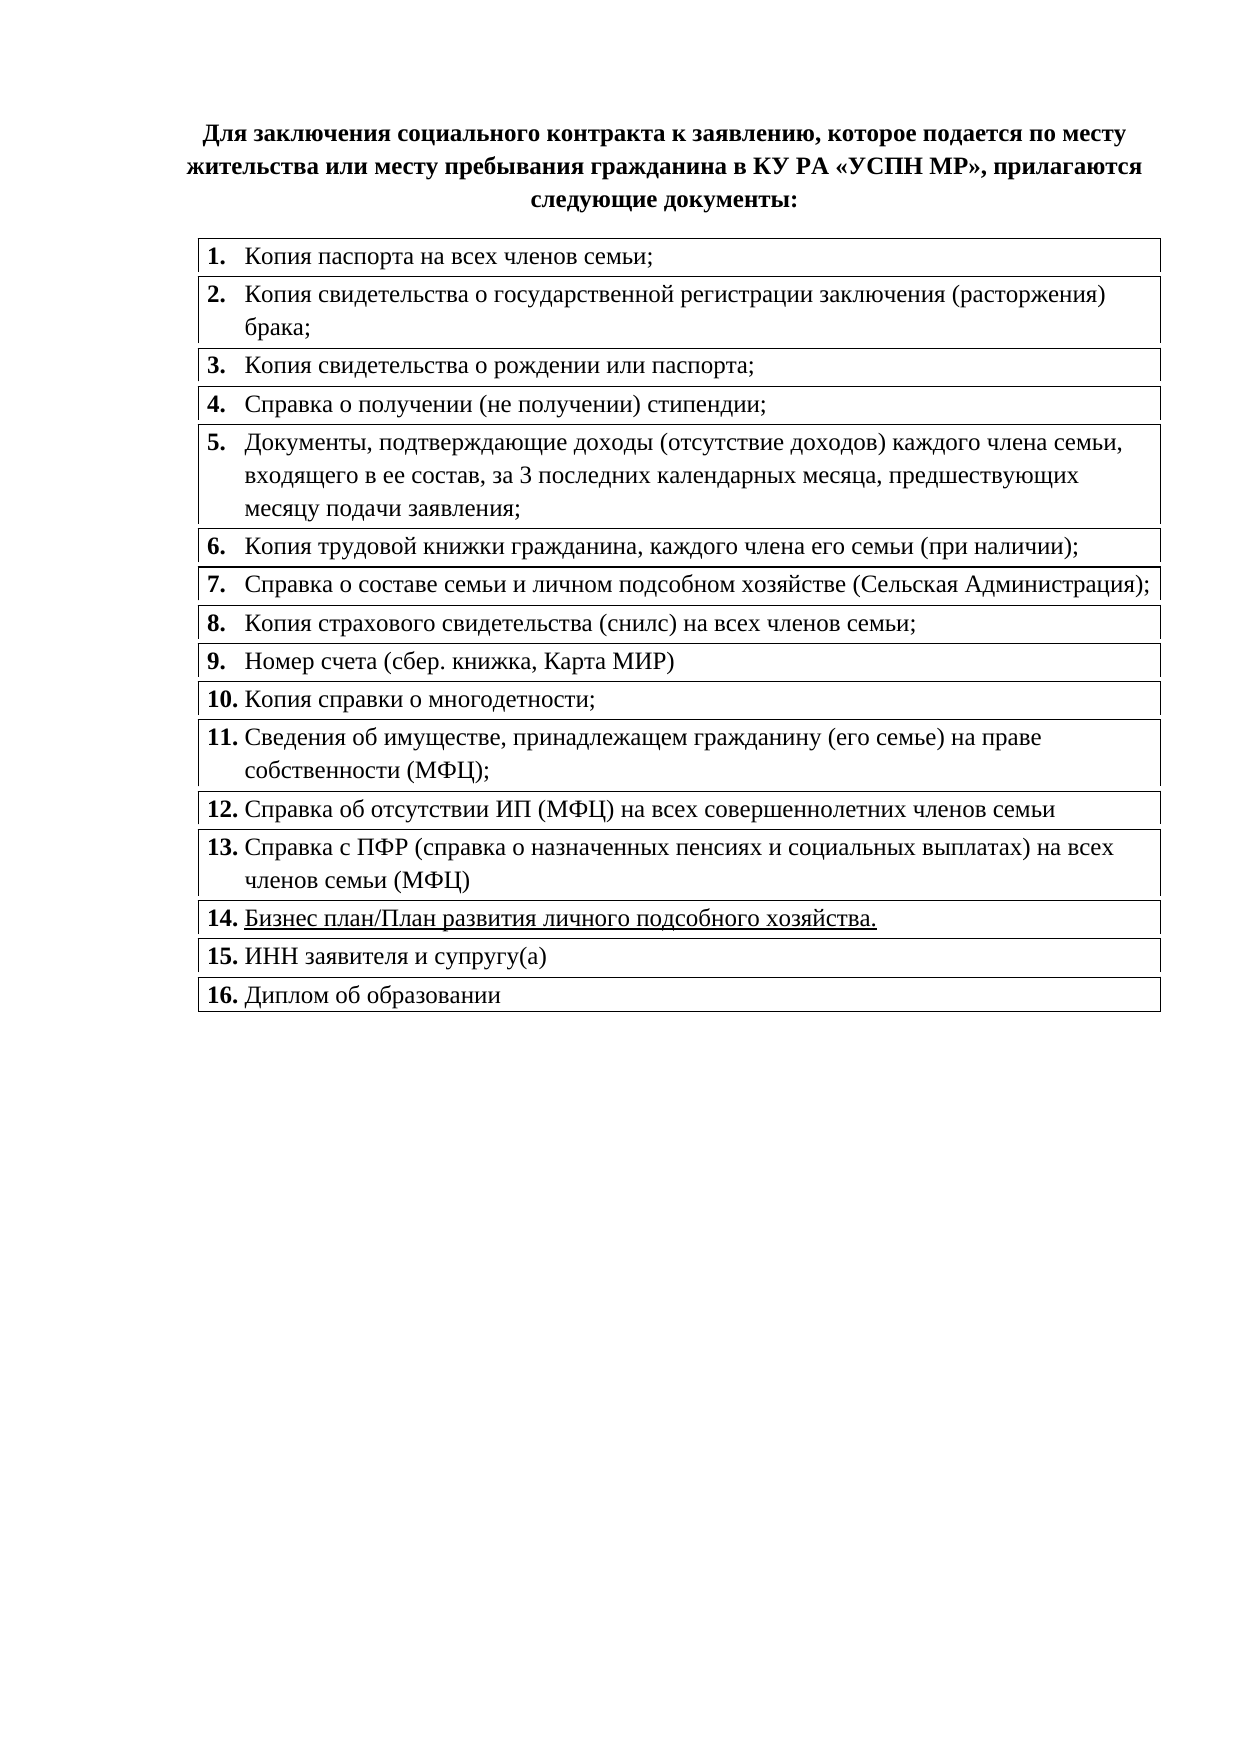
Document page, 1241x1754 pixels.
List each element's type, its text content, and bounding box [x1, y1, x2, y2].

list Диплом об образовании [199, 978, 1160, 1011]
list Копия трудовой книжки гражданина, каждого члена его семьи (при наличии); [199, 529, 1160, 562]
list Копия справки о многодетности; [199, 682, 1160, 715]
list Сведения об имуществе, принадлежащем гражданину (его семье) на праве собственности (МФЦ); [199, 720, 1160, 786]
list Справка об отсутствии ИП (МФЦ) на всех совершеннолетних членов семьи [199, 792, 1160, 824]
list Копия свидетельства о государственной регистрации заключения (расторжения) брака; [199, 277, 1160, 343]
list ИНН заявителя и супругу(а) [199, 939, 1160, 972]
list Справка с ПФР (справка о назначенных пенсиях и социальных выплатах) на всех членов семьи (МФЦ) [199, 830, 1160, 896]
list Копия паспорта на всех членов семьи; [199, 239, 1160, 272]
list Документы, подтверждающие доходы (отсутствие доходов) каждого члена семьи, входящего в ее состав, за 3 последних календарных месяца, предшествующих месяцу подачи заявления; [199, 425, 1160, 524]
list Справка о получении (не получении) стипендии; [199, 387, 1160, 420]
list Бизнес план/План развития личного подсобного хозяйства. [199, 901, 1160, 934]
text Для заключения социального контракта к заявлению, которое подается по месту жительства или месту пребывания гражданина в КУ РА «УСПН МР», прилагаются следующие документы: [177, 118, 1152, 213]
list Копия страхового свидетельства (снилс) на всех членов семьи; [199, 606, 1160, 639]
list Справка о составе семьи и личном подсобном хозяйстве (Сельская Администрация); [199, 568, 1160, 600]
list Номер счета (сбер. книжка, Карта МИР) [199, 644, 1160, 677]
list Копия свидетельства о рождении или паспорта; [199, 349, 1160, 381]
